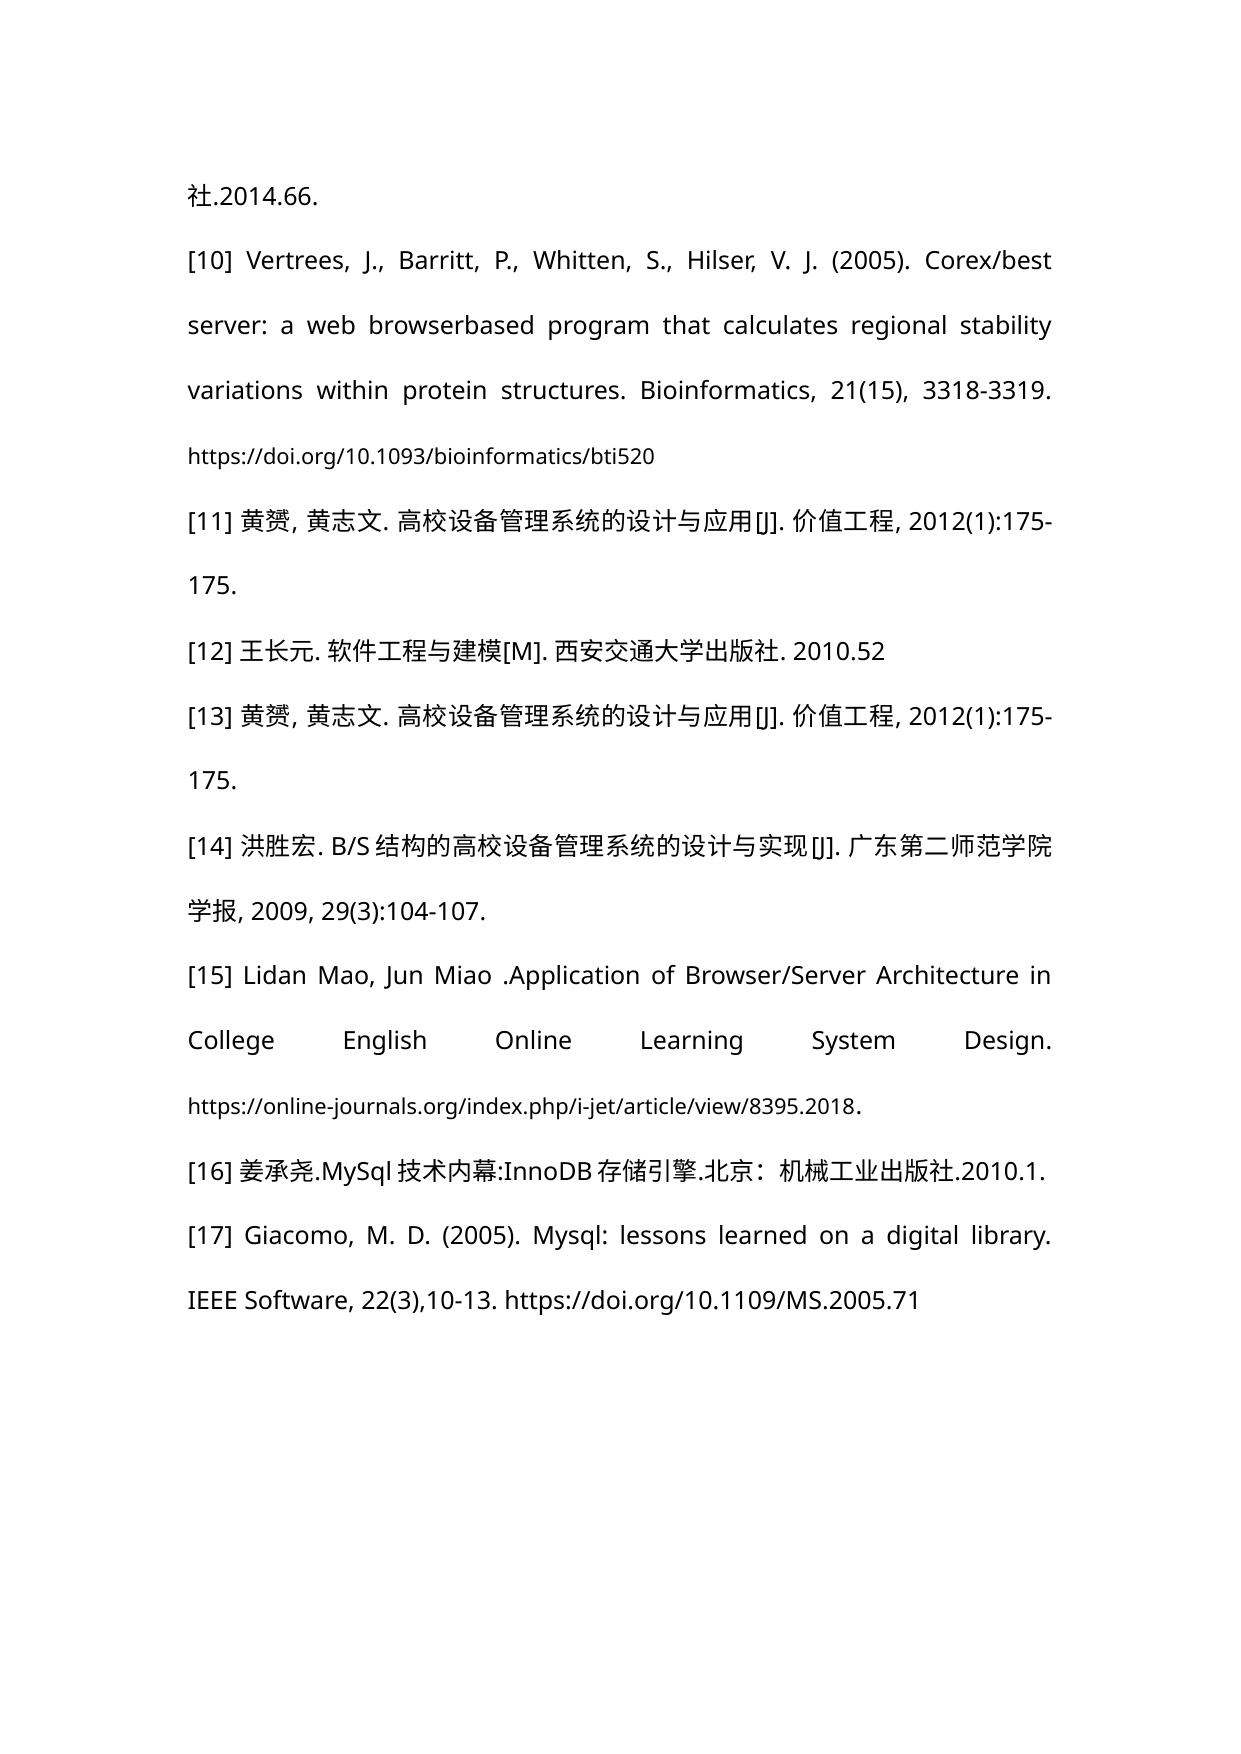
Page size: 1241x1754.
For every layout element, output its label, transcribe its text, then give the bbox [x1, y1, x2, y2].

text [17] Giacomo, M. D. (2005). Mysql: lessons learned on a digital library. IEEE Software, 22(3),10-13. https://doi.org/10.1109/MS.2005.71 [187, 1202, 1053, 1332]
text [10] Vertrees, J., Barritt, P., Whitten, S., Hilser, V. J. (2005). Corex/best server: a web browserbased program that calculates regional stability variations within protein structures. Bioinformatics, 21(15), 3318-3319. https://doi.org/10.1093/bioinformatics/bti520 [187, 227, 1053, 487]
text [12] 王长元. 软件工程与建模[M]. 西安交通大学出版社. 2010.52 [187, 617, 1053, 682]
text [16] 姜承尧.MySql技术内幕:InnoDB存储引擎.北京：机械工业出版社.2010.1. [187, 1137, 1053, 1202]
text [14] 洪胜宏. B/S结构的高校设备管理系统的设计与实现[J]. 广东第二师范学院学报, 2009, 29(3):104-107. [187, 812, 1053, 942]
text [11] 黄赟, 黄志文. 高校设备管理系统的设计与应用[J]. 价值工程, 2012(1):175-175. [187, 487, 1053, 617]
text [187, 162, 1053, 227]
text [13] 黄赟, 黄志文. 高校设备管理系统的设计与应用[J]. 价值工程, 2012(1):175-175. [187, 682, 1053, 812]
text [15] Lidan Mao, Jun Miao .Application of Browser/Server Architecture in College English Online Learning System Design. https://online-journals.org/index.php/i-jet/article/view/8395.2018. [187, 942, 1053, 1137]
